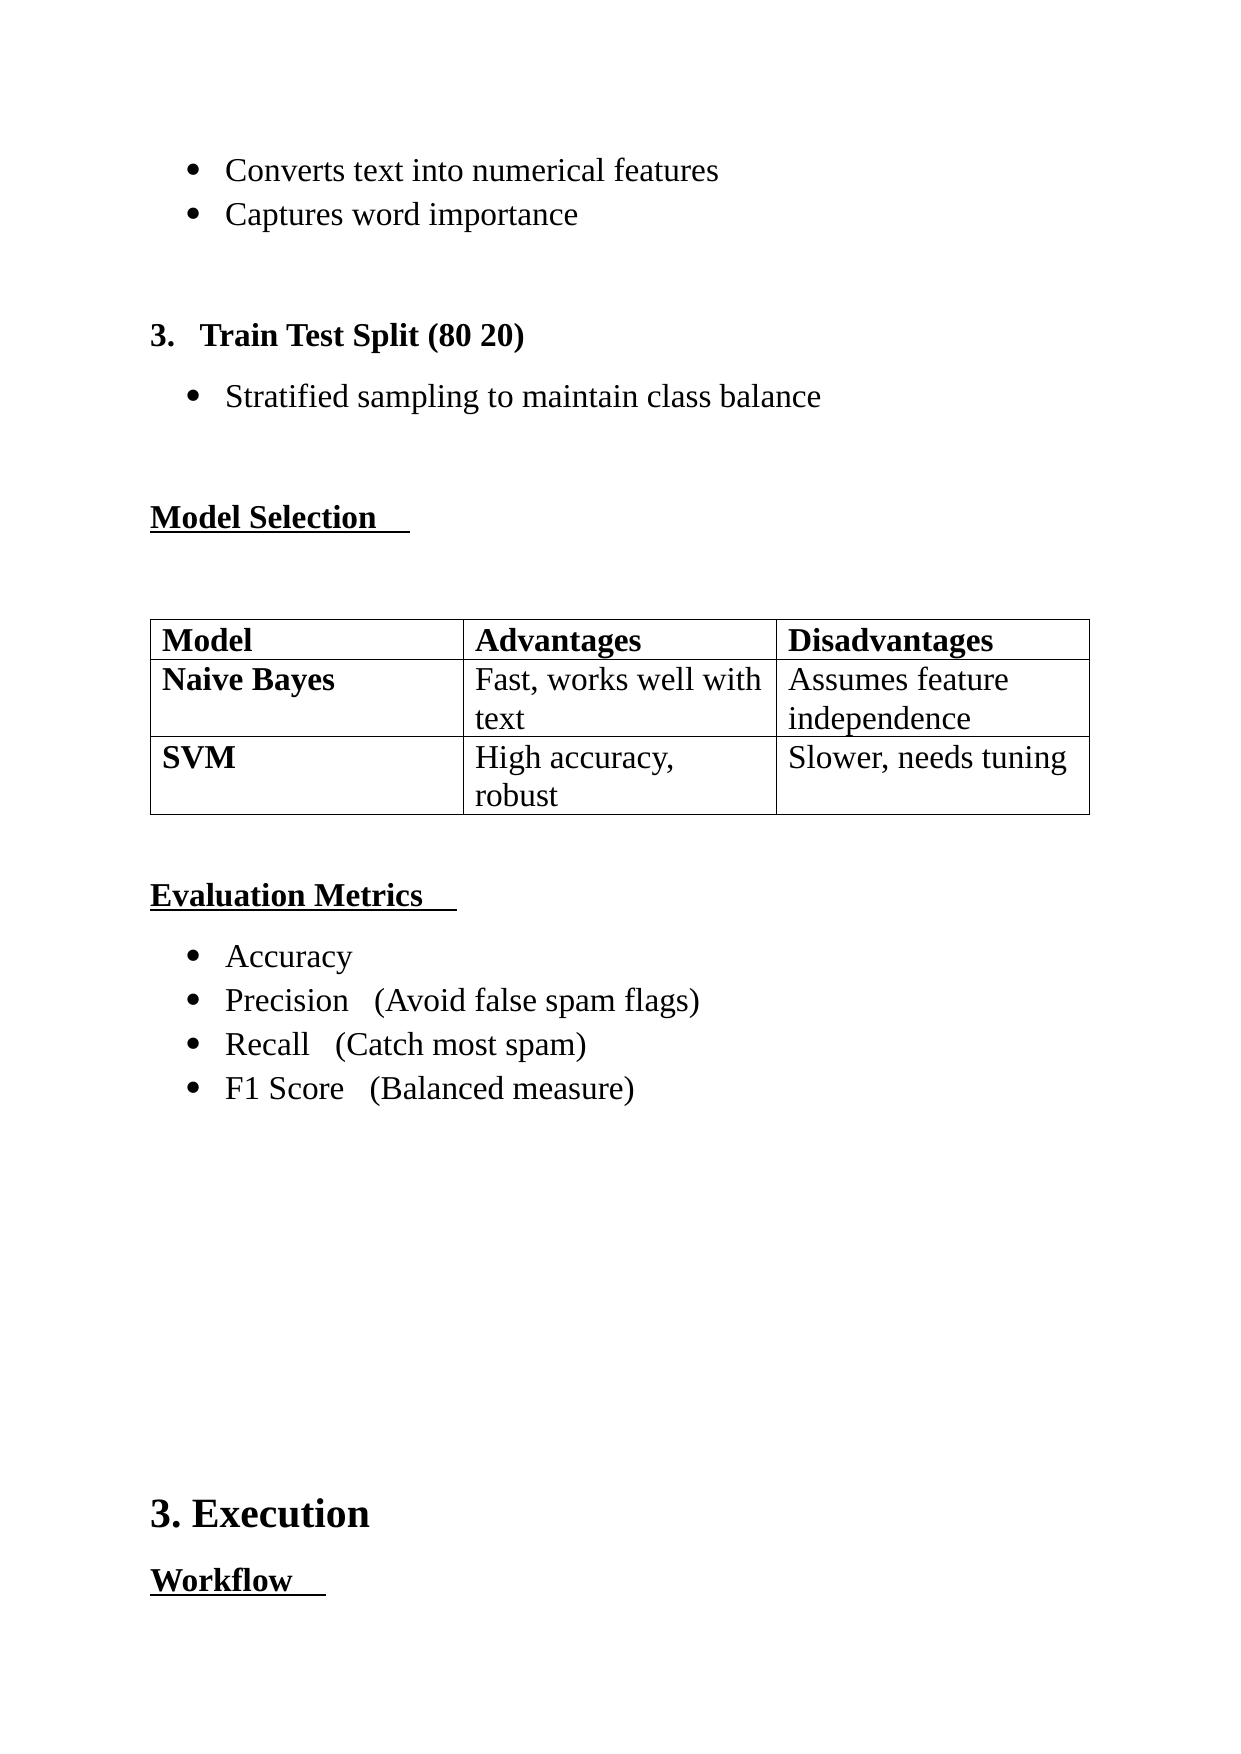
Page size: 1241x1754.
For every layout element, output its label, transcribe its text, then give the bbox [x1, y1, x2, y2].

table_header Model [151, 620, 463, 658]
list Accuracy [187, 936, 1090, 975]
table_cell Naive Bayes [151, 660, 463, 736]
list Converts text into numerical features [187, 150, 1090, 188]
list Captures word importance [187, 194, 1090, 232]
table_header Advantages [464, 620, 776, 658]
text Workflow [150, 1561, 1090, 1599]
text 3. Execution [150, 1489, 1090, 1537]
text Evaluation Metrics [150, 876, 1090, 914]
text 3. Train Test Split (80 20) [150, 316, 1090, 354]
table_cell SVM [151, 737, 463, 814]
list Precision (Avoid false spam flags) [187, 981, 1090, 1019]
list F1 Score (Balanced measure) [187, 1069, 1090, 1107]
table_cell Slower, needs tuning [777, 737, 1089, 814]
list Stratified sampling to maintain class balance [187, 376, 1090, 414]
text Model Selection [150, 498, 1090, 536]
table_header Disadvantages [777, 620, 1089, 658]
table_cell Assumes feature independence [777, 660, 1089, 736]
table_cell Fast, works well with text [464, 660, 776, 736]
table_cell High accuracy, robust [464, 737, 776, 814]
list Recall (Catch most spam) [187, 1024, 1090, 1063]
